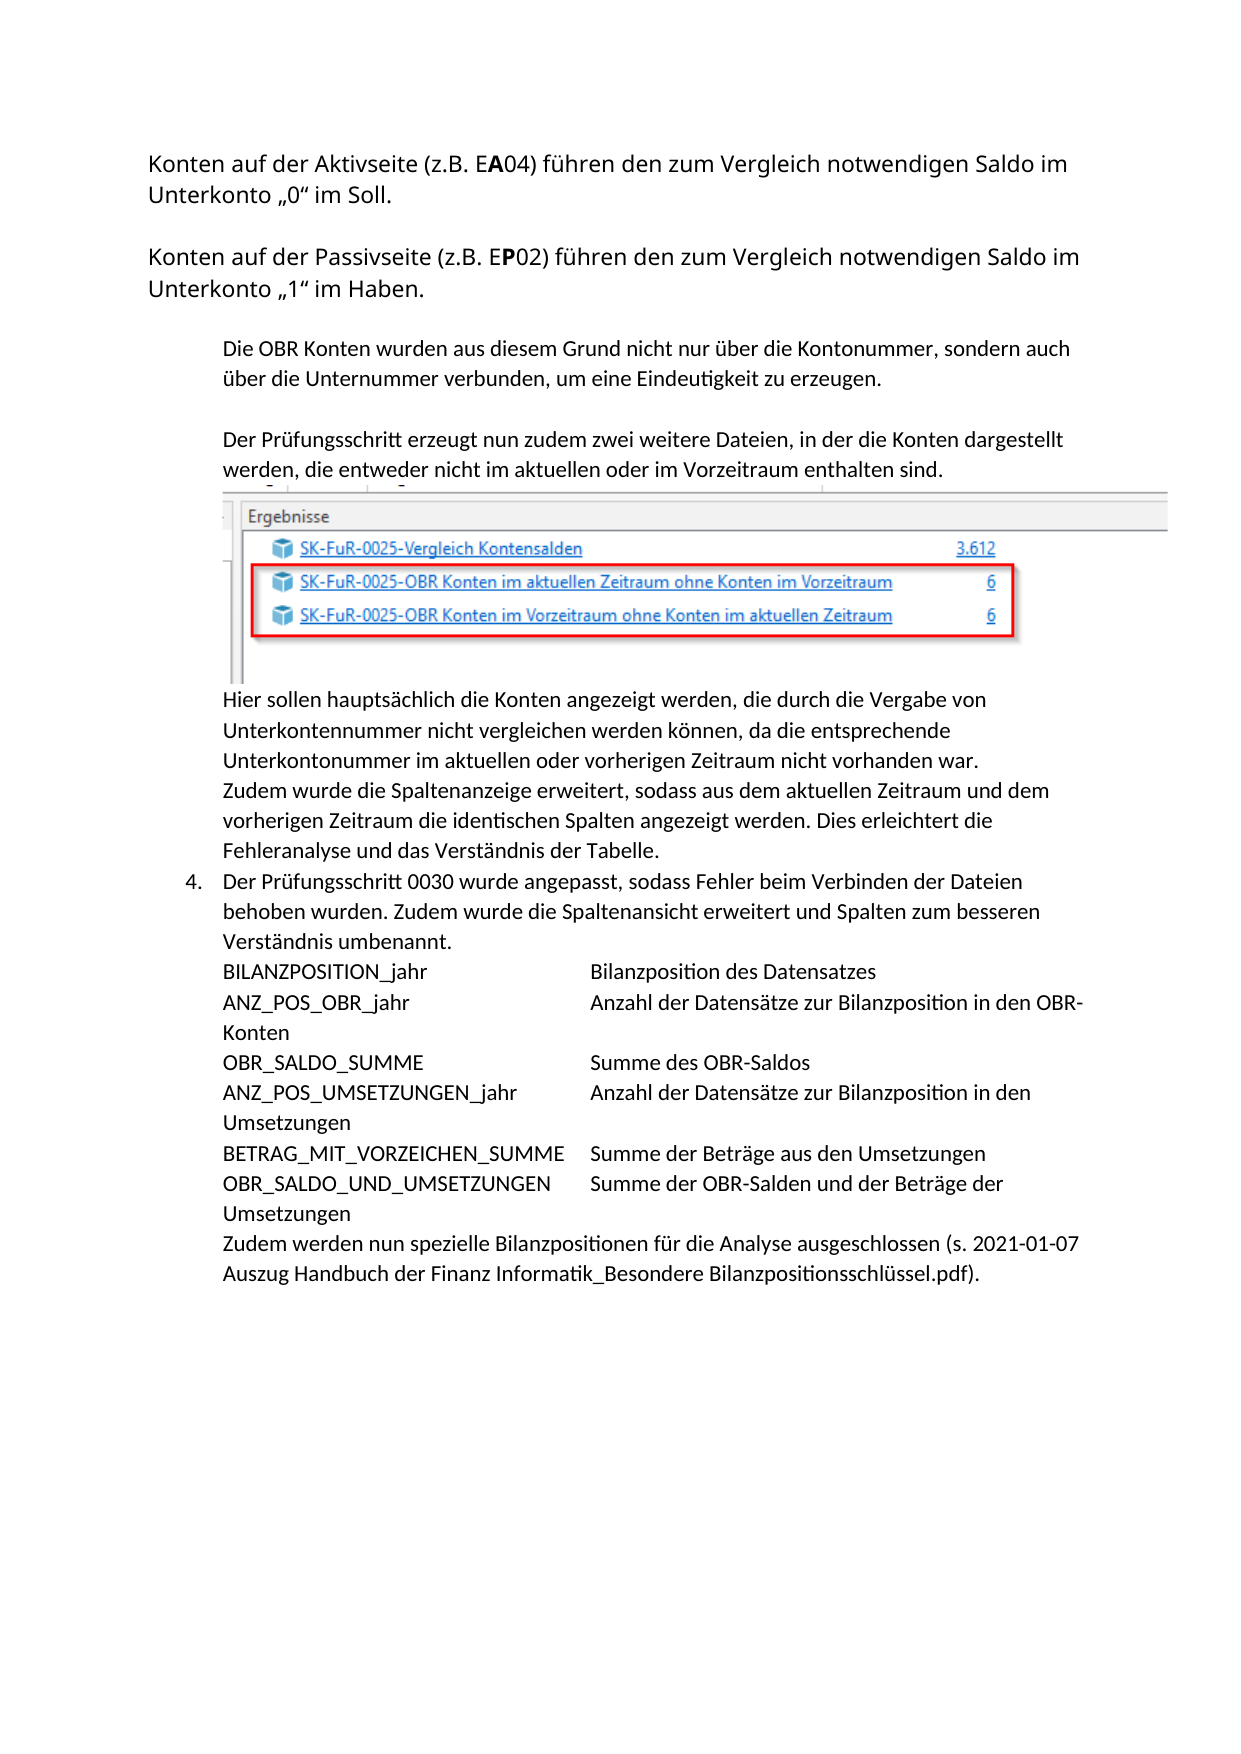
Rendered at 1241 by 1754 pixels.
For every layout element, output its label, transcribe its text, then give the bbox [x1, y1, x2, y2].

picture [222, 485, 1168, 684]
list OBR_SALDO_UND_UMSETZUNGEN Summe der OBR-Salden und der Beträge der Umsetzungen [223, 1169, 1093, 1227]
list BILANZPOSITION_jahr Bilanzposition des Datensatzes [223, 957, 1093, 985]
list Zudem werden nun spezielle Bilanzpositionen für die Analyse ausgeschlossen (s. 2021-01-07 Auszug Handbuch der Finanz Informatik_Besondere Bilanzpositionsschlüssel.pdf). [223, 1229, 1093, 1287]
list Der Prüfungsschritt erzeugt nun zudem zwei weitere Dateien, in der die Konten dargestellt werden, die entweder nicht im aktuellen oder im Vorzeitraum enthalten sind. [223, 425, 1093, 483]
list Die OBR Konten wurden aus diesem Grund nicht nur über die Kontonummer, sondern auch über die Unternummer verbunden, um eine Eindeutigkeit zu erzeugen. [223, 334, 1093, 392]
list Der Prüfungsschritt 0030 wurde angepasst, sodass Fehler beim Verbinden der Dateien behoben wurden. Zudem wurde die Spaltenansicht erweitert und Spalten zum besseren Verständnis umbenannt. [185, 867, 1093, 955]
list OBR_SALDO_SUMME Summe des OBR-Saldos [223, 1048, 1093, 1076]
text Konten auf der Passivseite (z.B. EP02) führen den zum Vergleich notwendigen Saldo im Unterkonto „1“ im Haben. [148, 241, 1093, 304]
text Konten auf der Aktivseite (z.B. EA04) führen den zum Vergleich notwendigen Saldo im Unterkonto „0“ im Soll. [148, 148, 1093, 210]
list Zudem wurde die Spaltenanzeige erweitert, sodass aus dem aktuellen Zeitraum und dem vorherigen Zeitraum die identischen Spalten angezeigt werden. Dies erleichtert die Fehleranalyse und das Verständnis der Tabelle. [223, 776, 1093, 864]
list Hier sollen hauptsächlich die Konten angezeigt werden, die durch die Vergabe von Unterkontennummer nicht vergleichen werden können, da die entsprechende Unterkontonummer im aktuellen oder vorherigen Zeitraum nicht vorhanden war. [223, 686, 1093, 774]
list ANZ_POS_OBR_jahr Anzahl der Datensätze zur Bilanzposition in den OBR-Konten [223, 988, 1093, 1046]
list BETRAG_MIT_VORZEICHEN_SUMME Summe der Beträge aus den Umsetzungen [223, 1139, 1093, 1167]
list ANZ_POS_UMSETZUNGEN_jahr Anzahl der Datensätze zur Bilanzposition in den Umsetzungen [223, 1078, 1093, 1136]
